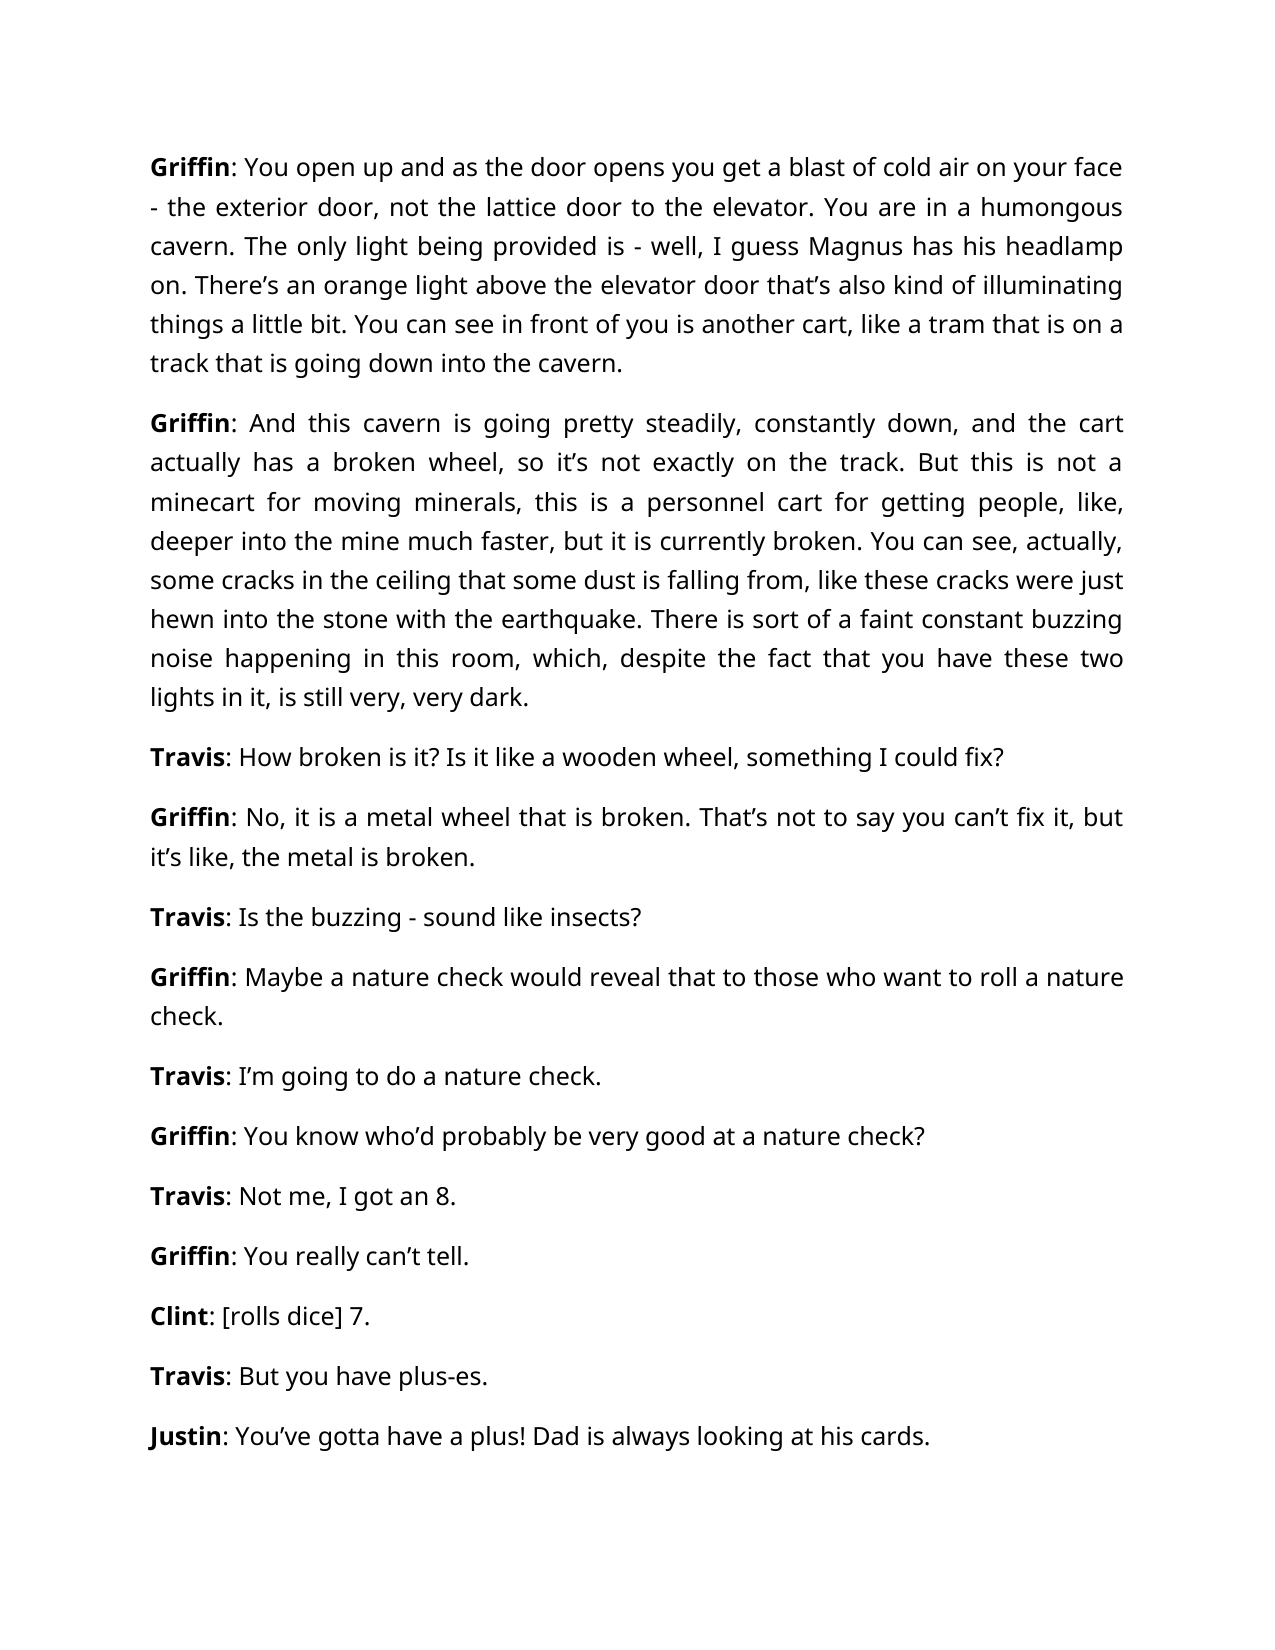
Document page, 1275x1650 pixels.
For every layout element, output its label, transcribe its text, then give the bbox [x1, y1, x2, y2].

text Clint: [rolls dice] 7. [150, 1298, 1125, 1332]
text Griffin: No, it is a metal wheel that is broken. That’s not to say you can’t fix it, but it’s like, the metal is broken. [150, 800, 1125, 873]
text Travis: I’m going to do a nature check. [150, 1058, 1125, 1092]
text Griffin: You know who’d probably be very good at a nature check? [150, 1118, 1125, 1152]
text Griffin: You open up and as the door opens you get a blast of cold air on your face - the exterior door, not the lattice door to the elevator. You are in a humongous cavern. The only light being provided is - well, I guess Magnus has his headlamp on. There’s an orange light above the elevator door that’s also kind of illuminating things a little bit. You can see in front of you is another cart, like a tram that is on a track that is going down into the cavern. [150, 150, 1125, 380]
text Griffin: You really can’t tell. [150, 1238, 1125, 1272]
text Travis: How broken is it? Is it like a wooden wheel, something I could fix? [150, 740, 1125, 774]
text Travis: Is the buzzing - sound like insects? [150, 899, 1125, 933]
text Griffin: And this cavern is going pretty steadily, constantly down, and the cart actually has a broken wheel, so it’s not exactly on the track. But this is not a minecart for moving minerals, this is a personnel cart for getting people, like, deeper into the mine much faster, but it is currently broken. You can see, actually, some cracks in the ceiling that some dust is falling from, like these cracks were just hewn into the stone with the earthquake. There is sort of a faint constant buzzing noise happening in this room, which, despite the fact that you have these two lights in it, is still very, very dark. [150, 406, 1125, 714]
text Travis: Not me, I got an 8. [150, 1178, 1125, 1212]
text Justin: You’ve gotta have a plus! Dad is always looking at his cards. [150, 1418, 1125, 1452]
text Griffin: Maybe a nature check would reveal that to those who want to roll a nature check. [150, 959, 1125, 1032]
text Travis: But you have plus-es. [150, 1358, 1125, 1392]
